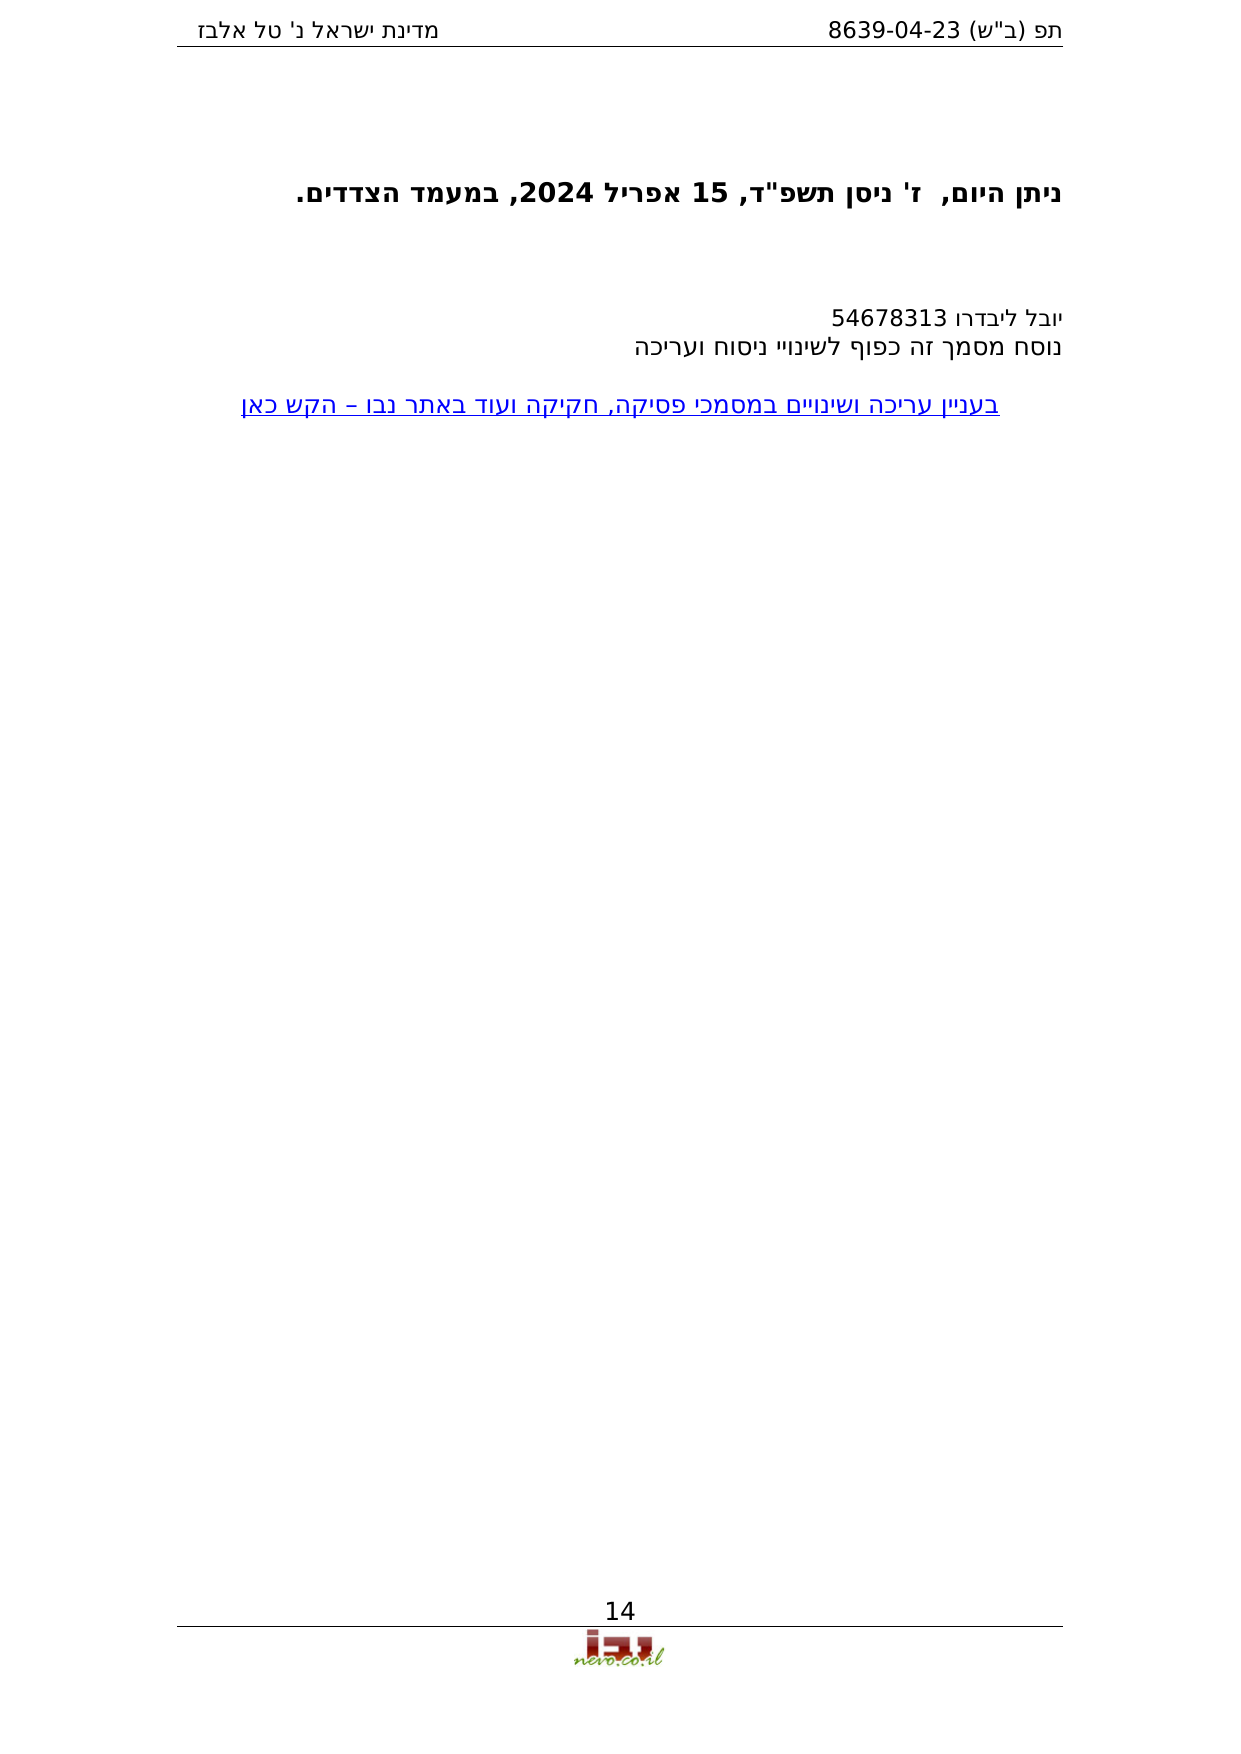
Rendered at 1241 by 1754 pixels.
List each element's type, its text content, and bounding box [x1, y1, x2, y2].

text ניתן היום, ז' ניסן תשפ"ד, 15 אפריל 2024, במעמד הצדדים. [177, 177, 1063, 256]
text בעניין עריכה ושינויים במסמכי פסיקה, חקיקה ועוד באתר נבו – הקש כאן [177, 390, 1063, 419]
text נוסח מסמך זה כפוף לשינויי ניסוח ועריכה [177, 332, 1063, 361]
text יובל ליבדרו 54678313 [177, 305, 1063, 332]
picture [574, 1629, 666, 1667]
